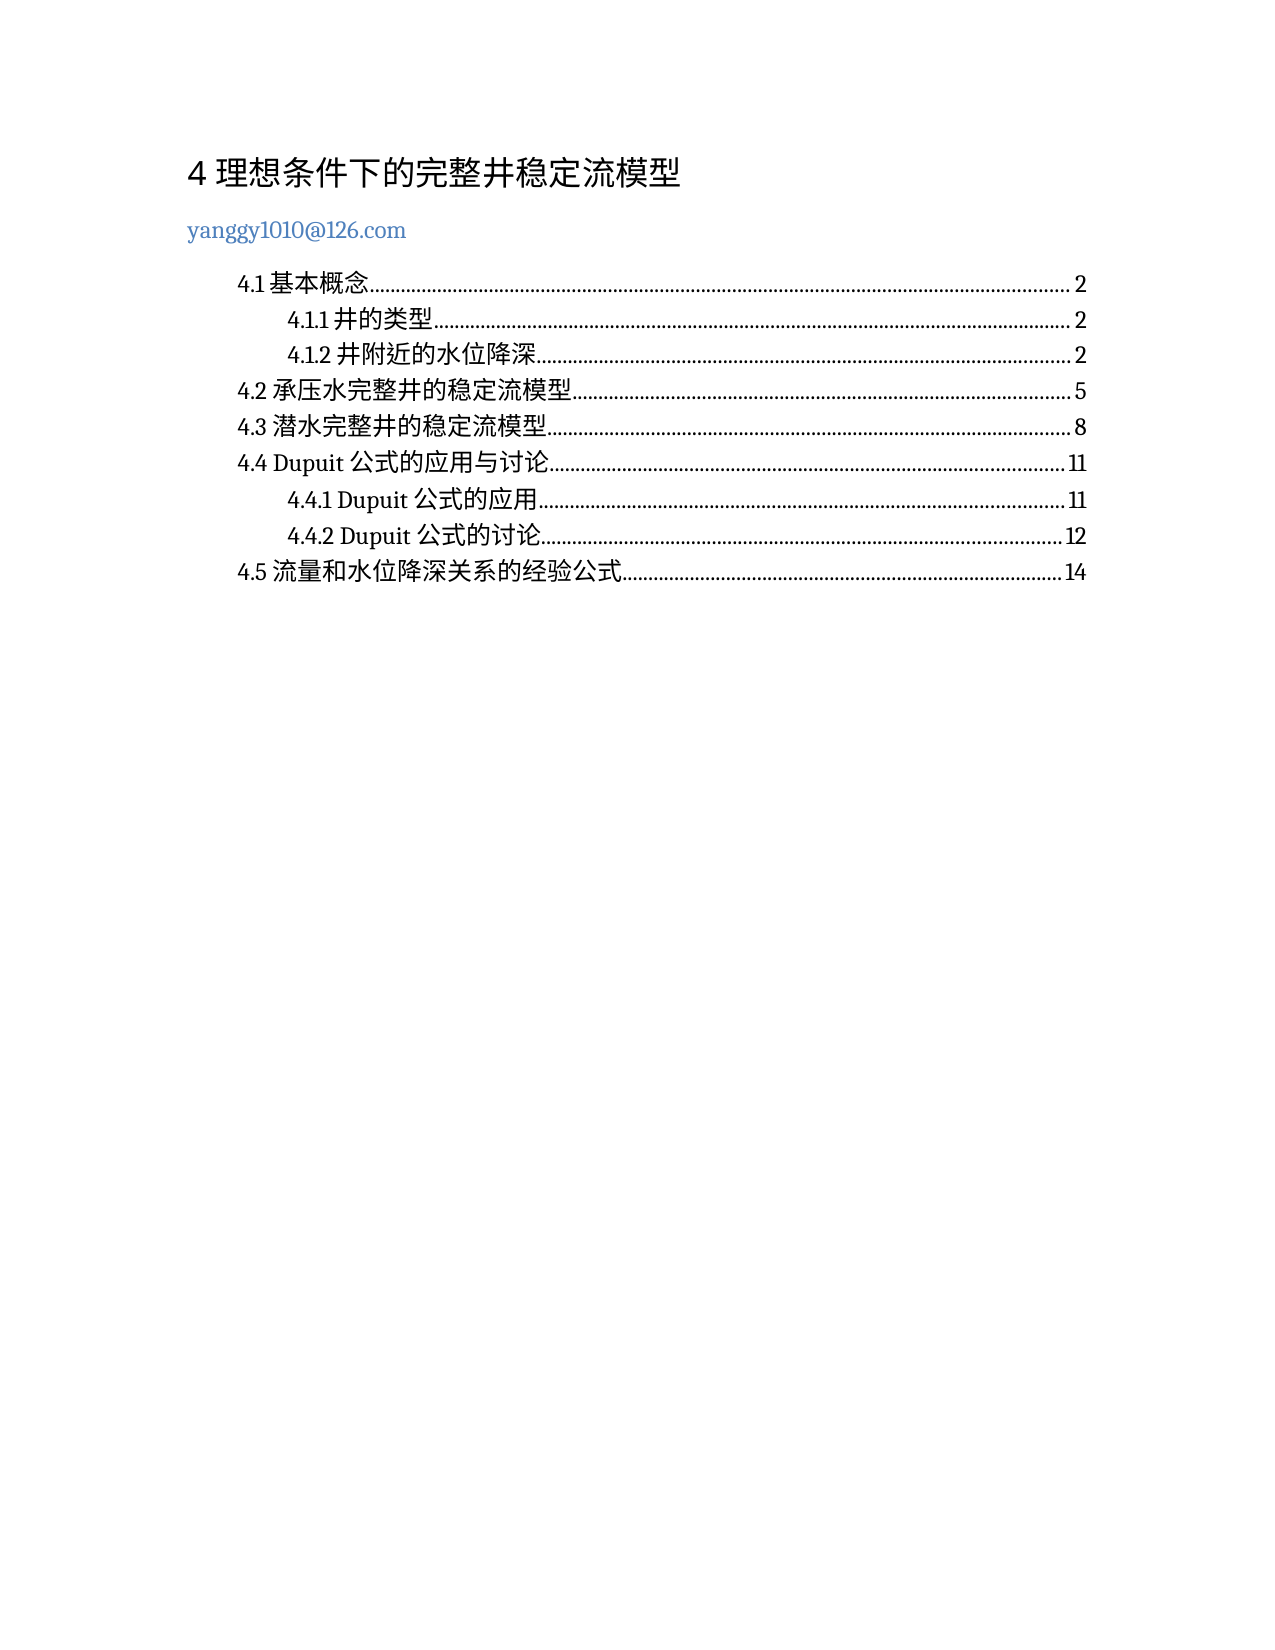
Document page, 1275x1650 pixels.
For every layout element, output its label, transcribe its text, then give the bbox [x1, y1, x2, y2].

text 4.4.1 Dupuit 公式的应用 11 [287, 479, 1087, 515]
text 4.1.2 井附近的水位降深 2 [287, 336, 1087, 370]
text 4.4 Dupuit 公式的应用与讨论 11 [237, 443, 1087, 479]
text 4.4.2 Dupuit公式的讨论 12 [287, 515, 1087, 552]
text 4 理想条件下的完整井稳定流模型 [187, 150, 1087, 195]
text 4.1.1 井的类型 2 [287, 300, 1087, 336]
text yanggy1010@126.com [187, 216, 1087, 245]
text 4.3 潜水完整井的稳定流模型 8 [237, 407, 1087, 443]
text 4.2 承压水完整井的稳定流模型 5 [237, 370, 1087, 407]
text 4.5 流量和水位降深关系的经验公式 14 [237, 552, 1087, 588]
text 4.1 基本概念 2 [237, 264, 1087, 300]
